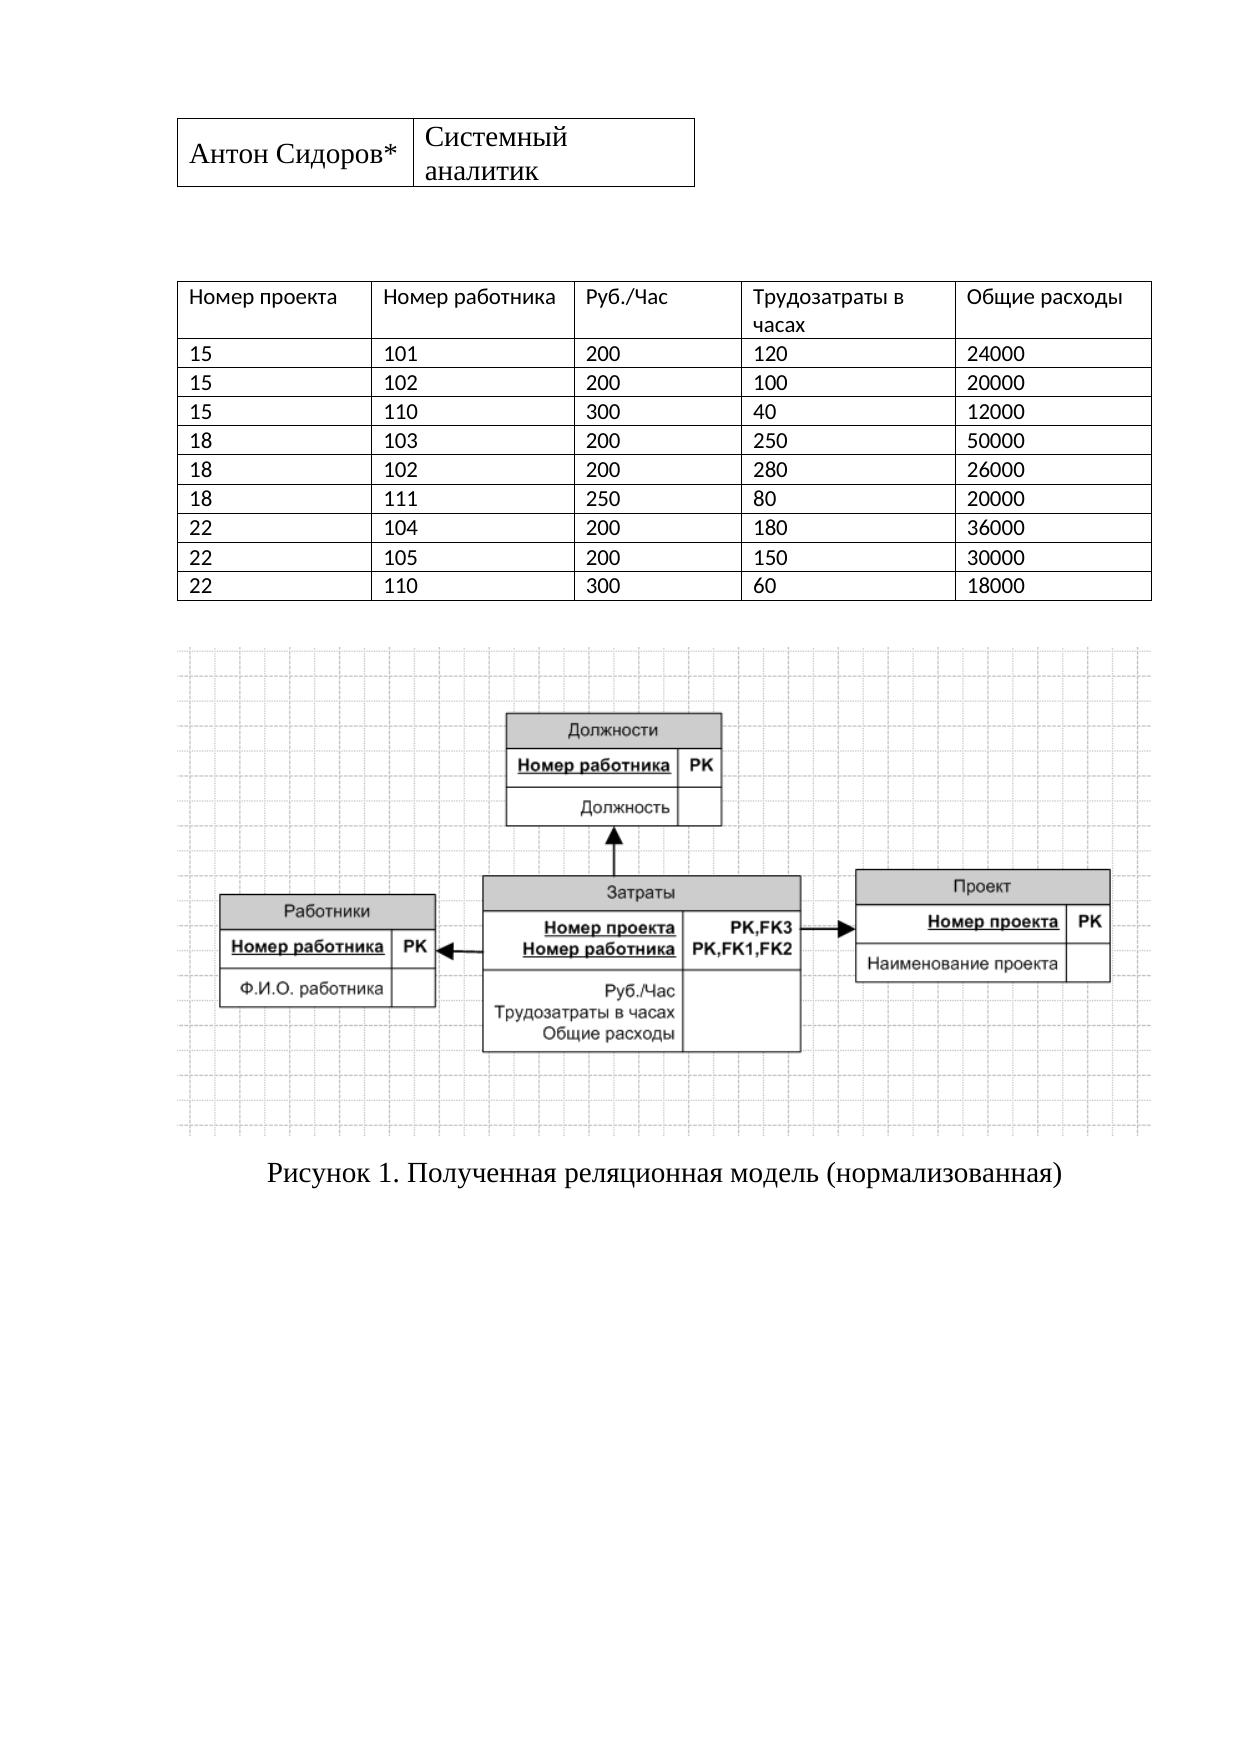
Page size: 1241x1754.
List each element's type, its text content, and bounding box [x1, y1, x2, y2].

table_cell 12000 [956, 397, 1151, 425]
table_cell 18 [178, 426, 371, 454]
table_cell 22 [178, 572, 371, 600]
table_cell 15 [178, 397, 371, 425]
table_cell 250 [575, 485, 741, 512]
table_cell 22 [178, 514, 371, 542]
table_cell 200 [575, 455, 741, 483]
table_cell 15 [178, 339, 371, 367]
table_cell 111 [372, 485, 574, 512]
table_cell 200 [575, 543, 741, 571]
table_cell 103 [372, 426, 574, 454]
table_cell 300 [575, 397, 741, 425]
table_header Общие расходы [956, 282, 1151, 338]
table_cell 22 [178, 543, 371, 571]
table_cell 180 [742, 514, 955, 542]
table_cell 150 [742, 543, 955, 571]
table_cell 200 [575, 426, 741, 454]
picture [177, 647, 1152, 1136]
table_cell 250 [742, 426, 955, 454]
table_cell 120 [742, 339, 955, 367]
table_cell 40 [742, 397, 955, 425]
table_cell 20000 [956, 368, 1151, 396]
table_cell 200 [575, 368, 741, 396]
table_cell 20000 [956, 485, 1151, 512]
table_cell 280 [742, 455, 955, 483]
table_cell 24000 [956, 339, 1151, 367]
table_cell 80 [742, 485, 955, 512]
table_cell 102 [372, 368, 574, 396]
table_cell 60 [742, 572, 955, 600]
table_cell 100 [742, 368, 955, 396]
table_header Трудозатраты в часах [742, 282, 955, 338]
table_cell 30000 [956, 543, 1151, 571]
table_cell 105 [372, 543, 574, 571]
text Рисунок 1. Полученная реляционная модель (нормализованная) [177, 1155, 1152, 1188]
table_cell Антон Сидоров* [178, 119, 413, 186]
table_cell 18000 [956, 572, 1151, 600]
table_cell 110 [372, 397, 574, 425]
table_cell 36000 [956, 514, 1151, 542]
table_cell 15 [178, 368, 371, 396]
table_header Номер проекта [178, 282, 371, 338]
table_cell 200 [575, 339, 741, 367]
table_cell 200 [575, 514, 741, 542]
table_cell Системный аналитик [414, 119, 694, 186]
table_header Руб./Час [575, 282, 741, 338]
table_cell 26000 [956, 455, 1151, 483]
table_cell 18 [178, 485, 371, 512]
table_cell 50000 [956, 426, 1151, 454]
table_cell 104 [372, 514, 574, 542]
table_cell 102 [372, 455, 574, 483]
table_cell 110 [372, 572, 574, 600]
table_cell 101 [372, 339, 574, 367]
table_cell 300 [575, 572, 741, 600]
table_header Номер работника [372, 282, 574, 338]
table_cell 18 [178, 455, 371, 483]
